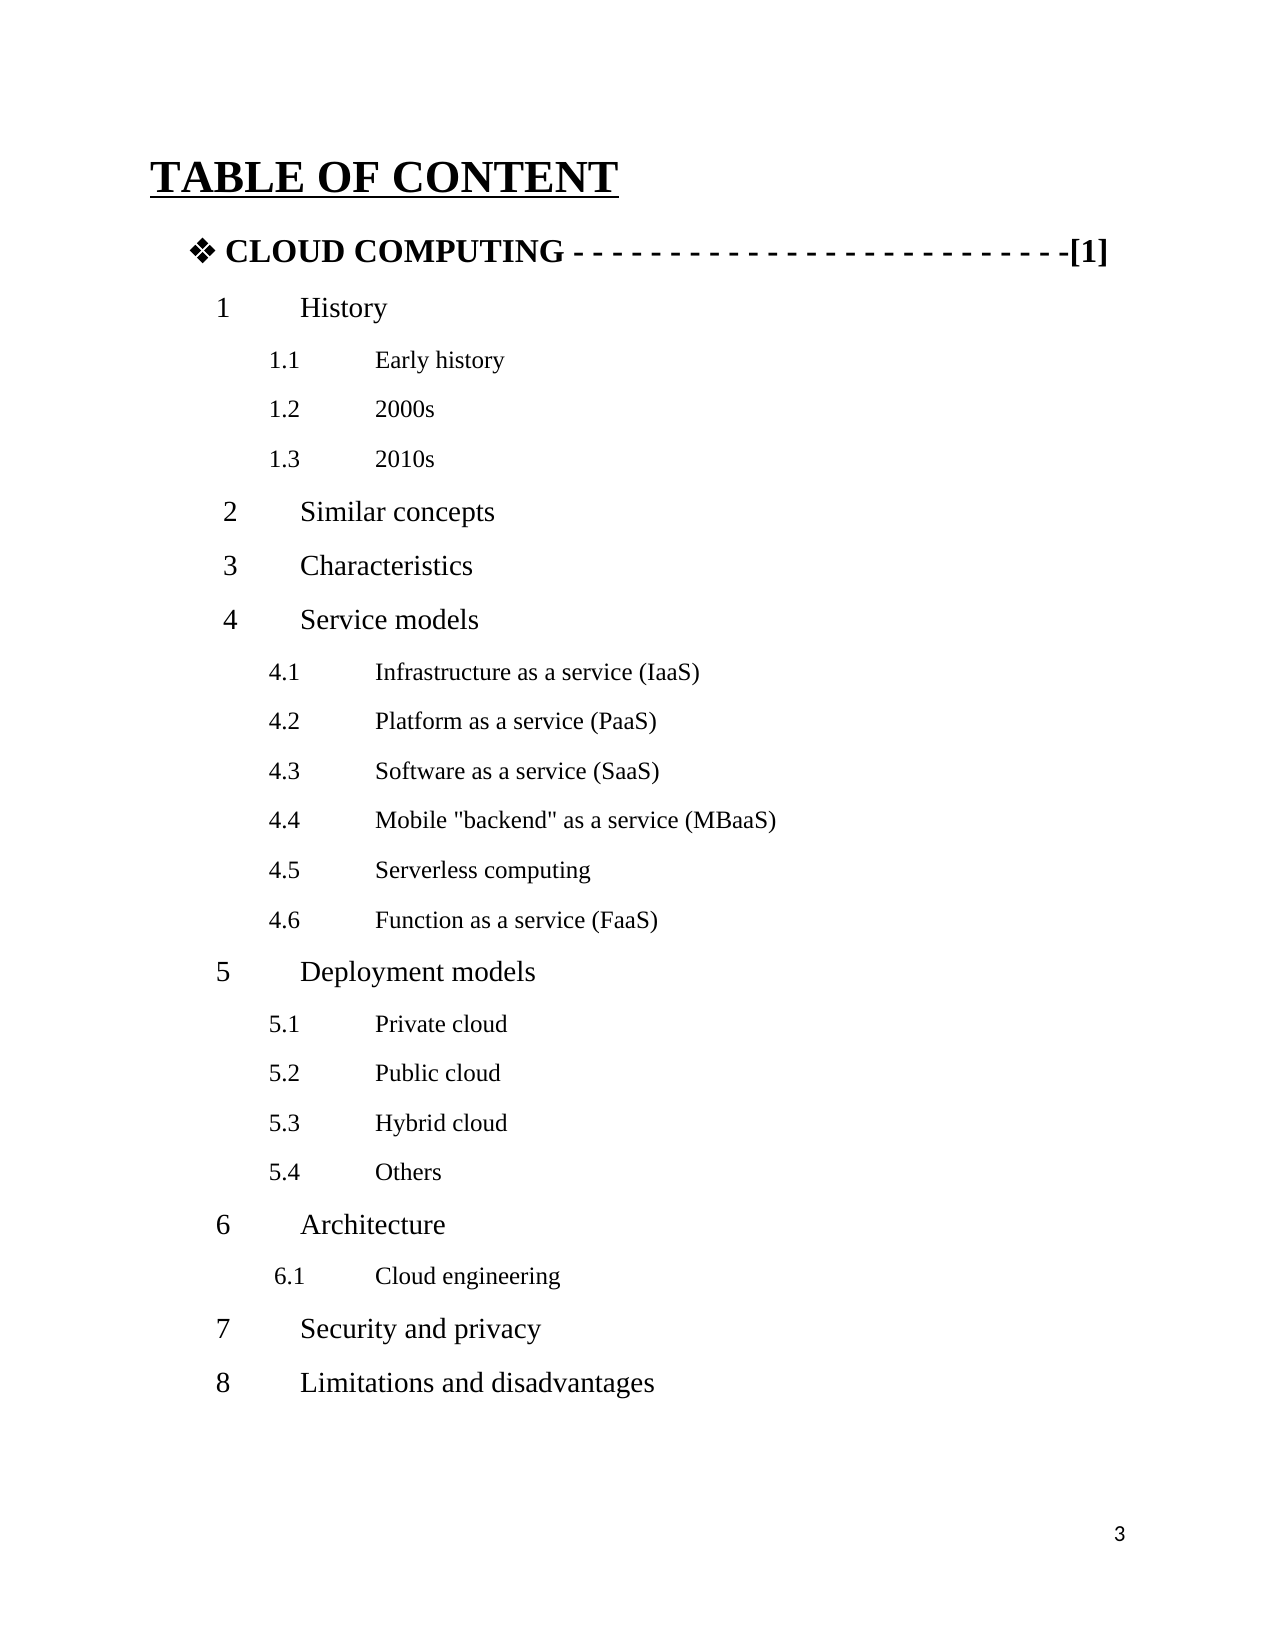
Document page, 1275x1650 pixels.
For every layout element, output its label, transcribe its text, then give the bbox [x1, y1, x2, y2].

text 4.6 Function as a service (FaaS) [150, 905, 1125, 933]
text 4 Service models [150, 602, 1125, 636]
text 7 Security and privacy [150, 1311, 1125, 1344]
text 5.2 Public cloud [150, 1058, 1125, 1087]
text 1 History [150, 291, 1125, 324]
text 4.4 Mobile "backend" as a service (MBaaS) [150, 806, 1125, 834]
text 5.3 Hybrid cloud [150, 1108, 1125, 1137]
text 2 Similar concepts [150, 494, 1125, 527]
text 1.2 2000s [150, 394, 1125, 423]
text 5.4 Others [150, 1157, 1125, 1186]
list CLOUD COMPUTING - - - - - - - - - - - - - - - - - - - - - - - - - -[1] [187, 231, 1125, 270]
text 1.1 Early history [150, 345, 1125, 374]
text 4.3 Software as a service (SaaS) [150, 756, 1125, 785]
text 1.3 2010s [150, 444, 1125, 473]
text 8 Limitations and disadvantages [150, 1365, 1125, 1399]
text 4.5 Serverless computing [150, 855, 1125, 884]
text 3 Characteristics [150, 548, 1125, 582]
text 5.1 Private cloud [150, 1009, 1125, 1037]
text 4.1 Infrastructure as a service (IaaS) [150, 657, 1125, 686]
text 4.2 Platform as a service (PaaS) [150, 706, 1125, 735]
text TABLE OF CONTENT [150, 150, 1125, 203]
text 6.1 Cloud engineering [150, 1261, 1125, 1290]
text 6 Architecture [150, 1207, 1125, 1241]
text 5 Deployment models [150, 954, 1125, 988]
